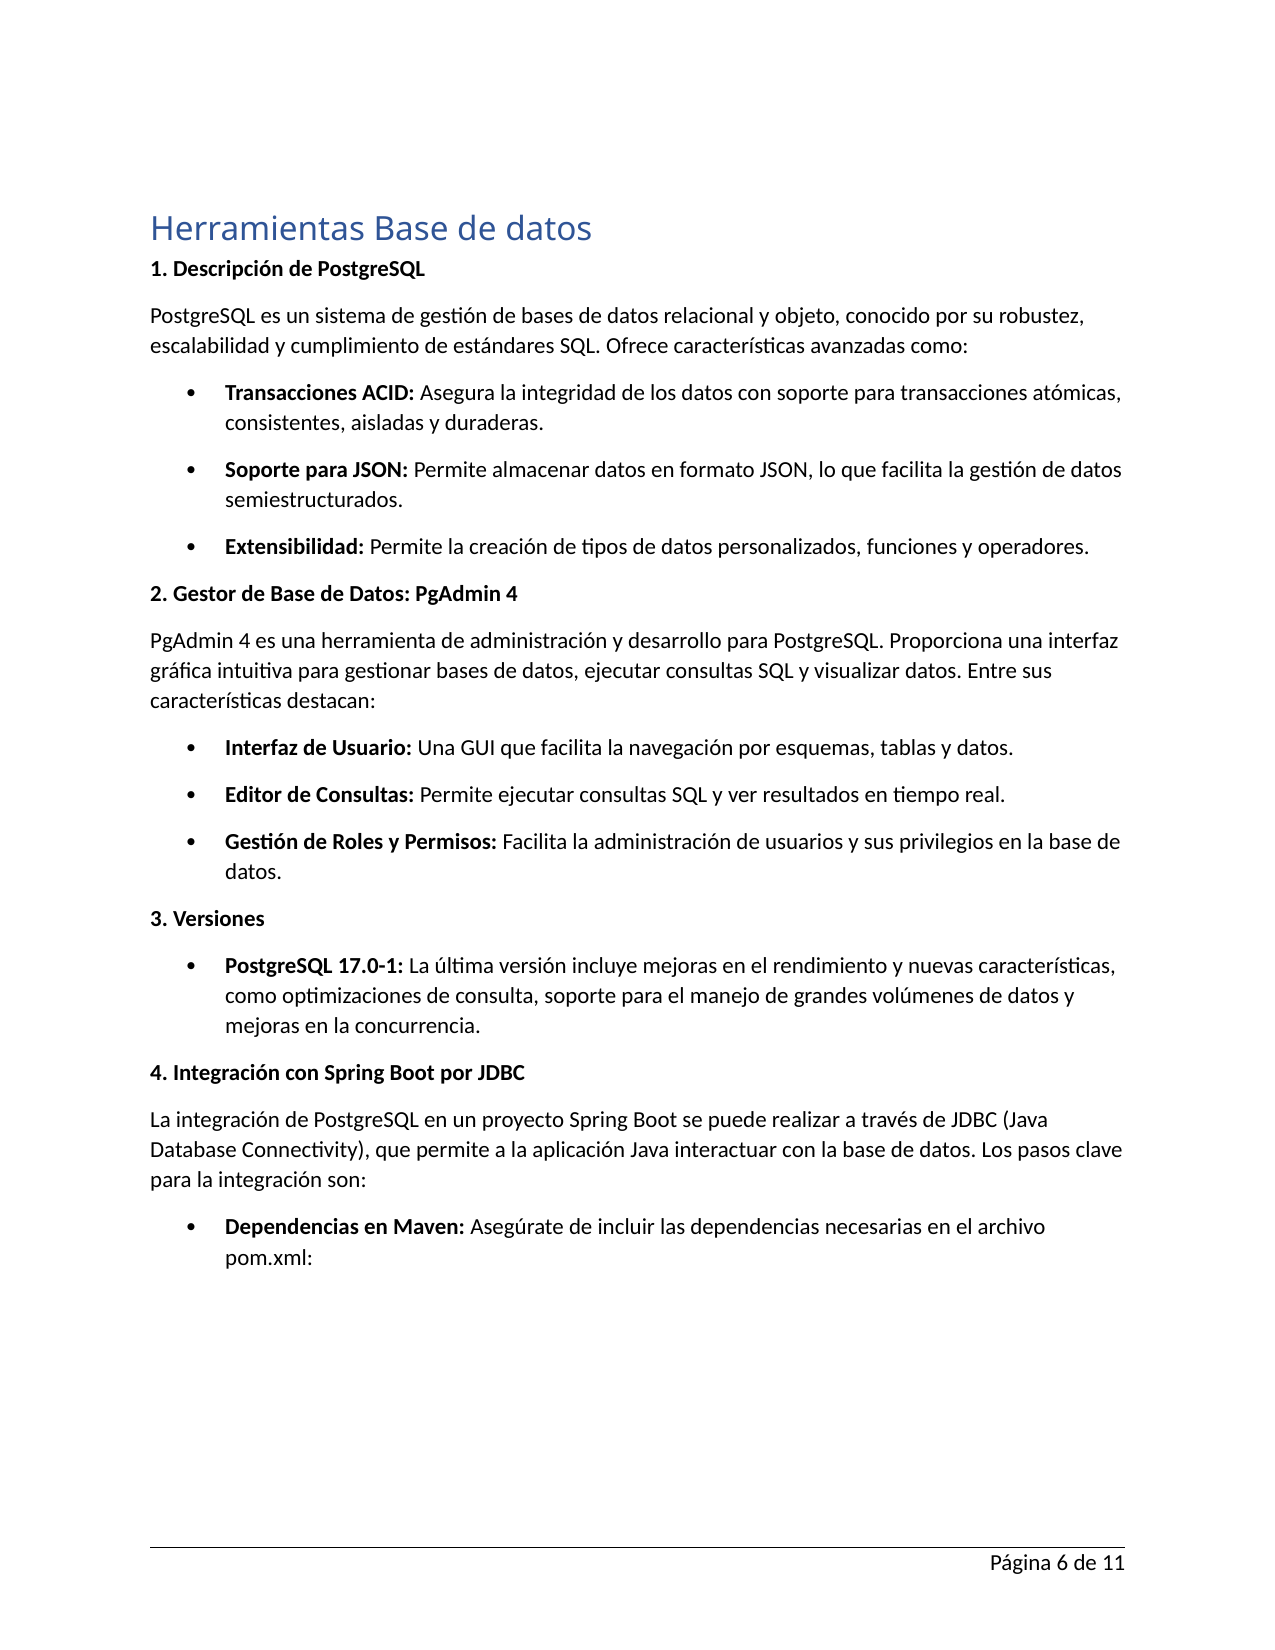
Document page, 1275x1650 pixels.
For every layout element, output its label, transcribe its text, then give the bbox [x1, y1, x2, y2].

list Soporte para JSON: Permite almacenar datos en formato JSON, lo que facilita la gestión de datos semiestructurados. [187, 455, 1125, 513]
text La integración de PostgreSQL en un proyecto Spring Boot se puede realizar a través de JDBC (Java Database Connectivity), que permite a la aplicación Java interactuar con la base de datos. Los pasos clave para la integración son: [150, 1105, 1125, 1194]
list Dependencias en Maven: Asegúrate de incluir las dependencias necesarias en el archivo pom.xml: [187, 1212, 1125, 1271]
list Interfaz de Usuario: Una GUI que facilita la navegación por esquemas, tablas y datos. [187, 733, 1125, 761]
list PostgreSQL 17.0-1: La última versión incluye mejoras en el rendimiento y nuevas características, como optimizaciones de consulta, soporte para el manejo de grandes volúmenes de datos y mejoras en la concurrencia. [187, 951, 1125, 1039]
subtitle Herramientas Base de datos [150, 205, 1125, 251]
list Gestión de Roles y Permisos: Facilita la administración de usuarios y sus privilegios en la base de datos. [187, 827, 1125, 885]
list Extensibilidad: Permite la creación de tipos de datos personalizados, funciones y operadores. [187, 532, 1125, 560]
text 4. Integración con Spring Boot por JDBC [150, 1058, 1125, 1086]
text 3. Versiones [150, 904, 1125, 932]
list Transacciones ACID: Asegura la integridad de los datos con soporte para transacciones atómicas, consistentes, aisladas y duraderas. [187, 378, 1125, 436]
text PgAdmin 4 es una herramienta de administración y desarrollo para PostgreSQL. Proporciona una interfaz gráfica intuitiva para gestionar bases de datos, ejecutar consultas SQL y visualizar datos. Entre sus características destacan: [150, 626, 1125, 714]
text 2. Gestor de Base de Datos: PgAdmin 4 [150, 579, 1125, 607]
text PostgreSQL es un sistema de gestión de bases de datos relacional y objeto, conocido por su robustez, escalabilidad y cumplimiento de estándares SQL. Ofrece características avanzadas como: [150, 301, 1125, 359]
text 1. Descripción de PostgreSQL [150, 254, 1125, 282]
list Editor de Consultas: Permite ejecutar consultas SQL y ver resultados en tiempo real. [187, 780, 1125, 808]
